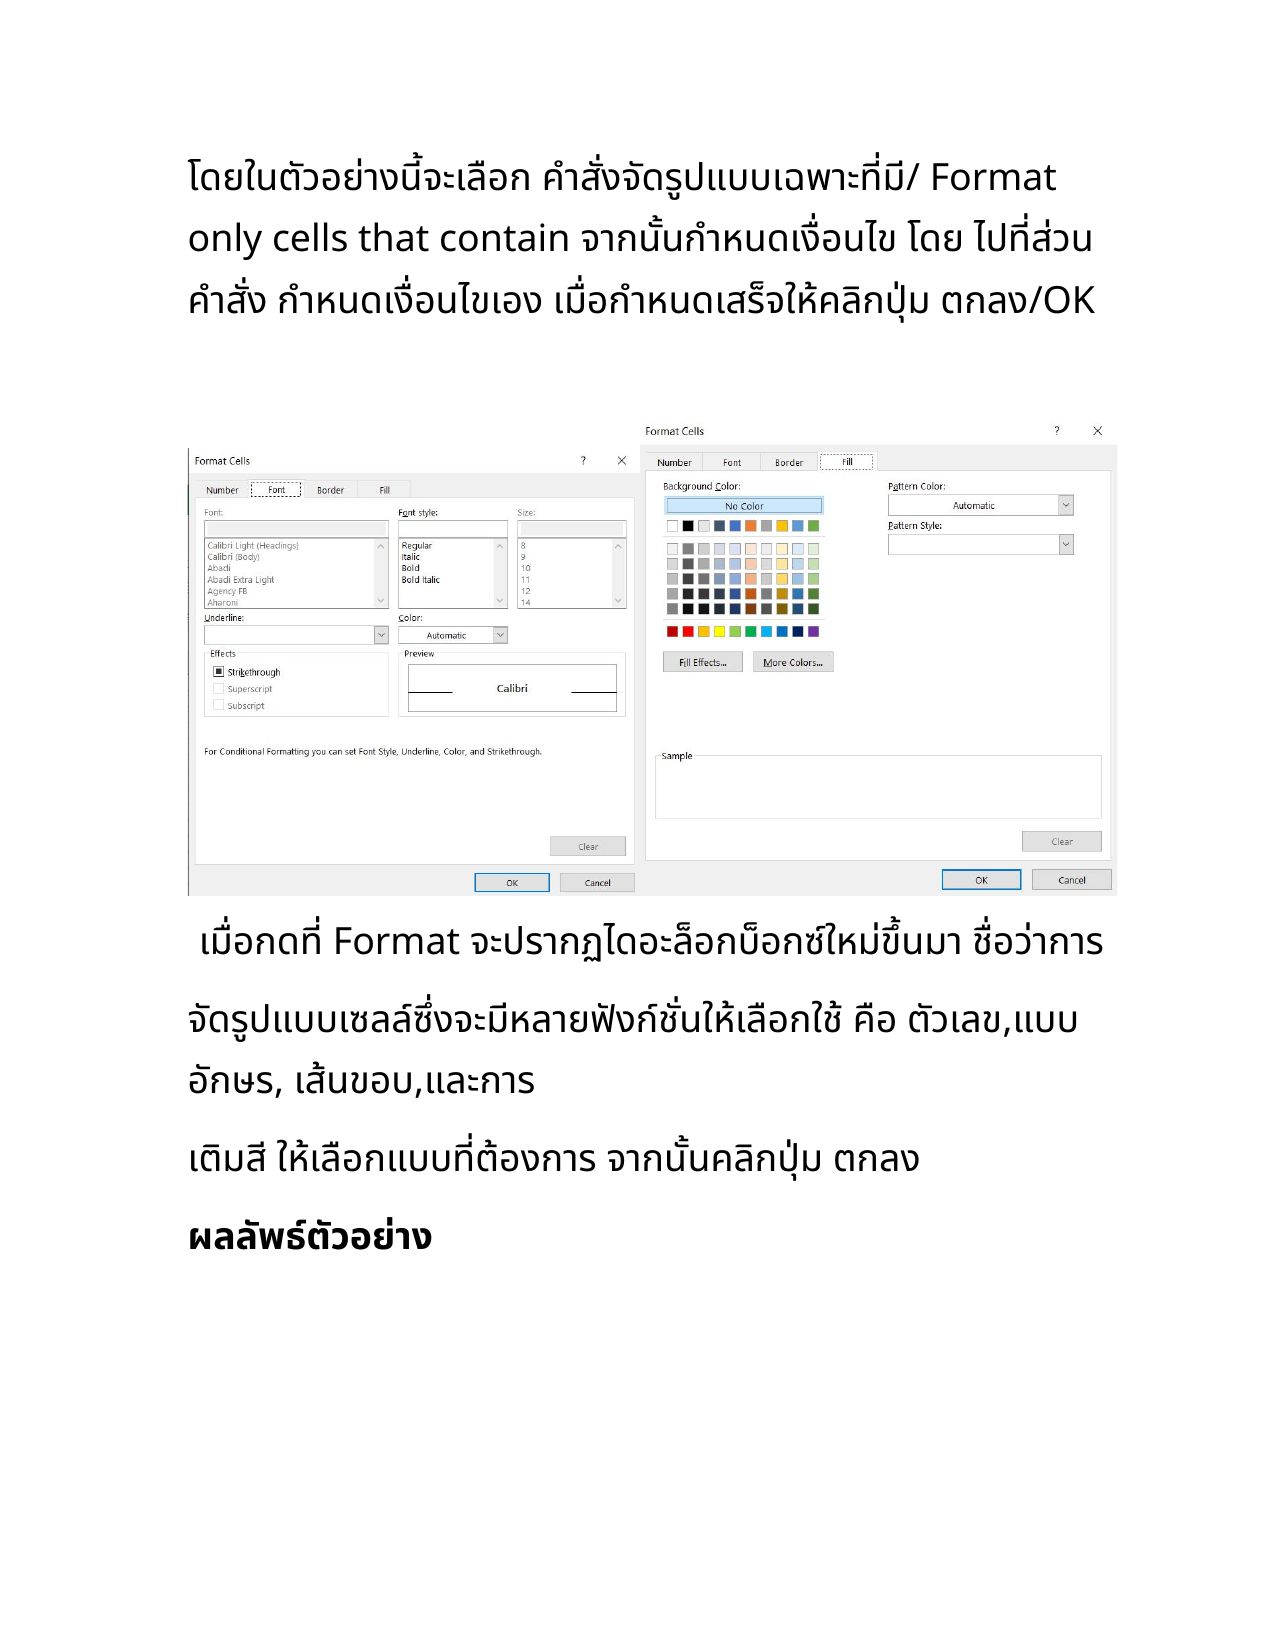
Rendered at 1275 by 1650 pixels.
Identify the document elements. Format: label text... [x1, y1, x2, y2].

picture [187, 422, 1118, 896]
text เมื่อกดที่ Format จะปรากฏไดอะล็อกบ็อกซ์ใหม่ขึ้นมา ชื่อว่าการ [150, 914, 1125, 971]
text ผลลัพธ์ตัวอย่าง [187, 1210, 1125, 1266]
text จัดรูปแบบเซลล์ซึ่งจะมีหลายฟังก์ชั่นให้เลือกใช้ คือ ตัวเลข,แบบอักษร, เส้นขอบ,และการ [187, 992, 1125, 1111]
text โดยในตัวอย่างนี้จะเลือก คำสั่งจัดรูปแบบเฉพาะที่มี/ Format only cells that contain จากนั้นกำหนดเงื่อนไข โดย ไปที่ส่วนคำสั่ง กำหนดเงื่อนไขเอง เมื่อกำหนดเสร็จให้คลิกปุ่ม ตกลง/OK [187, 150, 1125, 330]
text เติมสี ให้เลือกแบบที่ต้องการ จากนั้นคลิกปุ่ม ตกลง [187, 1132, 1125, 1188]
